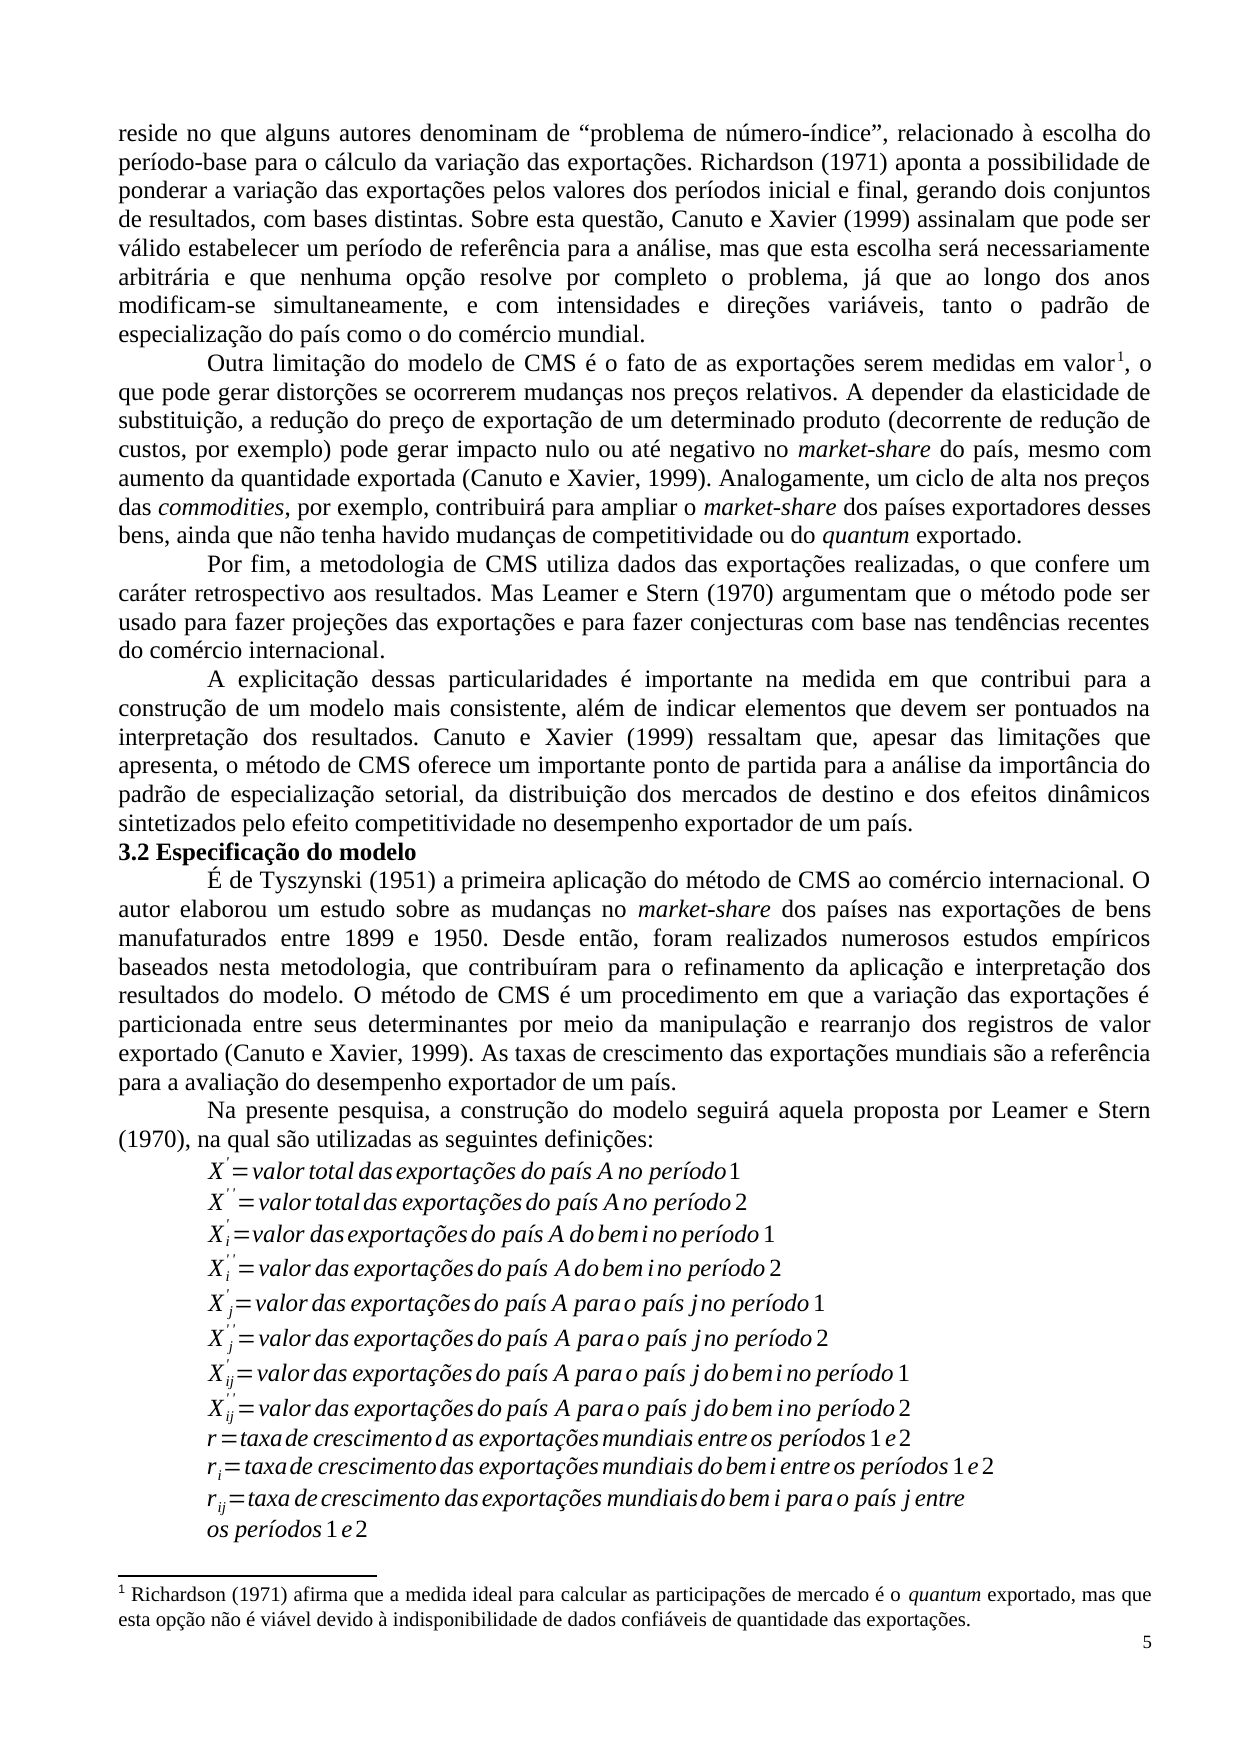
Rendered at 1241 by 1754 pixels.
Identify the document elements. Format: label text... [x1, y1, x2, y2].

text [118, 118, 1152, 348]
text Outra limitação do modelo de CMS é o fato de as exportações serem medidas em valor, o que pode gerar distorções se ocorrerem mudanças nos preços relativos. A depender da elasticidade de substituição, a redução do preço de exportação de um determinado produto (decorrente de redução de custos, por exemplo) pode gerar impacto nulo ou até negativo no market-share do país, mesmo com aumento da quantidade exportada (Canuto e Xavier, 1999). Analogamente, um ciclo de alta nos preços das commodities, por exemplo, contribuirá para ampliar o market-share dos países exportadores desses bens, ainda que não tenha havido mudanças de competitividade ou do quantum exportado. [118, 348, 1152, 549]
text Na presente pesquisa, a construção do modelo seguirá aquela proposta por Leamer e Stern (1970), na qual são utilizadas as seguintes definições: [118, 1096, 1152, 1153]
text A explicitação dessas particularidades é importante na medida em que contribui para a construção de um modelo mais consistente, além de indicar elementos que devem ser pontuados na interpretação dos resultados. Canuto e Xavier (1999) ressaltam que, apesar das limitações que apresenta, o método de CMS oferece um importante ponto de partida para a análise da importância do padrão de especialização setorial, da distribuição dos mercados de destino e dos efeitos dinâmicos sintetizados pelo efeito competitividade no desempenho exportador de um país. [118, 664, 1152, 837]
subtitle 3.2 Especificação do modelo [118, 837, 1152, 866]
text Por fim, a metodologia de CMS utiliza dados das exportações realizadas, o que confere um caráter retrospectivo aos resultados. Mas Leamer e Stern (1970) argumentam que o método pode ser usado para fazer projeções das exportações e para fazer conjecturas com base nas tendências recentes do comércio internacional. [118, 549, 1152, 664]
text É de Tyszynski (1951) a primeira aplicação do método de CMS ao comércio internacional. O autor elaborou um estudo sobre as mudanças no market-share dos países nas exportações de bens manufaturados entre 1899 e 1950. Desde então, foram realizados numerosos estudos empíricos baseados nesta metodologia, que contribuíram para o refinamento da aplicação e interpretação dos resultados do modelo. O método de CMS é um procedimento em que a variação das exportações é particionada entre seus determinantes por meio da manipulação e rearranjo dos registros de valor exportado (Canuto e Xavier, 1999). As taxas de crescimento das exportações mundiais são a referência para a avaliação do desempenho exportador de um país. [118, 866, 1152, 1096]
